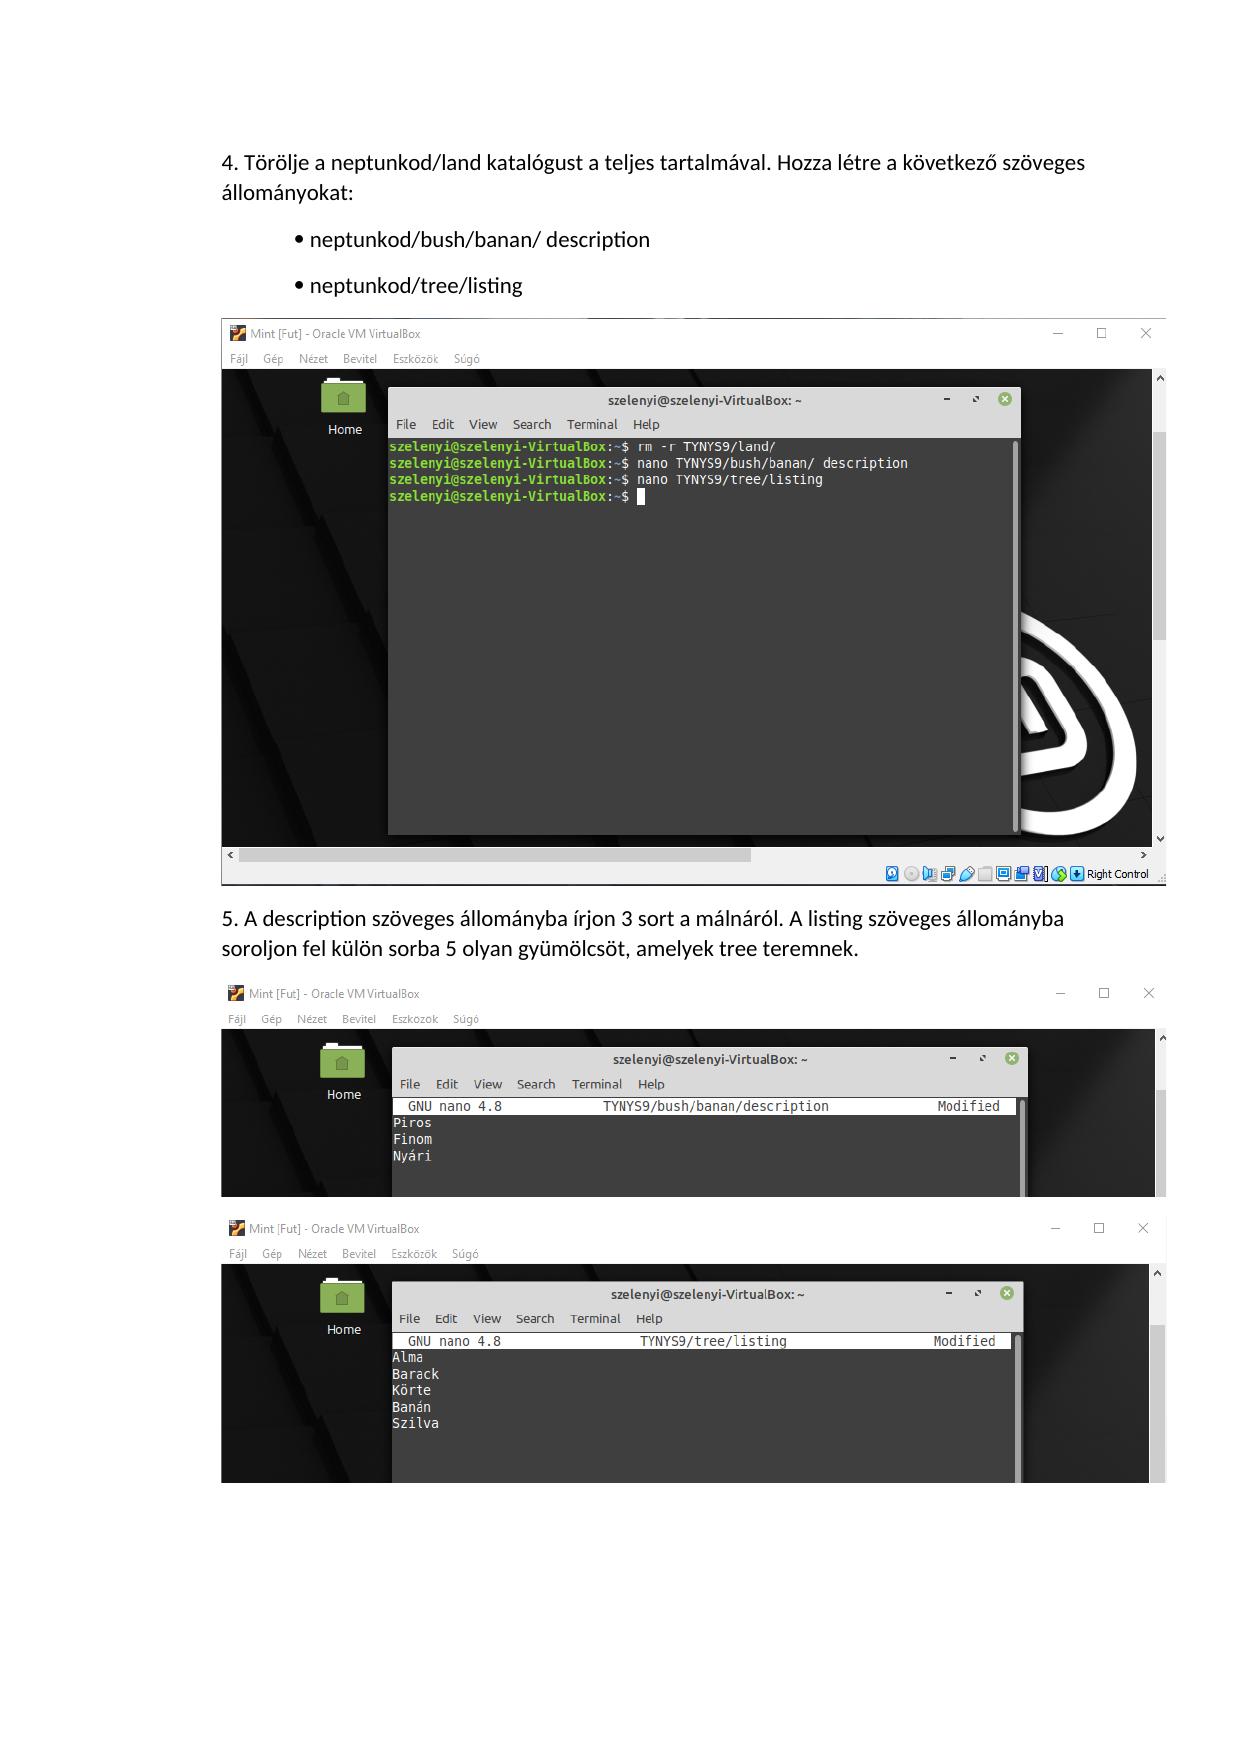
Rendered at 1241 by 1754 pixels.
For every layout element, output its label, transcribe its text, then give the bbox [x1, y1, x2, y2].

text 5. A description szöveges állományba írjon 3 sort a málnáról. A listing szöveges állományba soroljon fel külön sorba 5 olyan gyümölcsöt, amelyek tree teremnek. [221, 904, 1093, 962]
picture [221, 1215, 1167, 1483]
picture [221, 981, 1167, 1197]
text 4. Törölje a neptunkod/land katalógust a teljes tartalmával. Hozza létre a következő szöveges állományokat: [221, 148, 1093, 206]
text neptunkod/tree/listing [295, 272, 1093, 299]
picture [221, 318, 1167, 886]
text neptunkod/bush/banan/ description [295, 225, 1093, 253]
